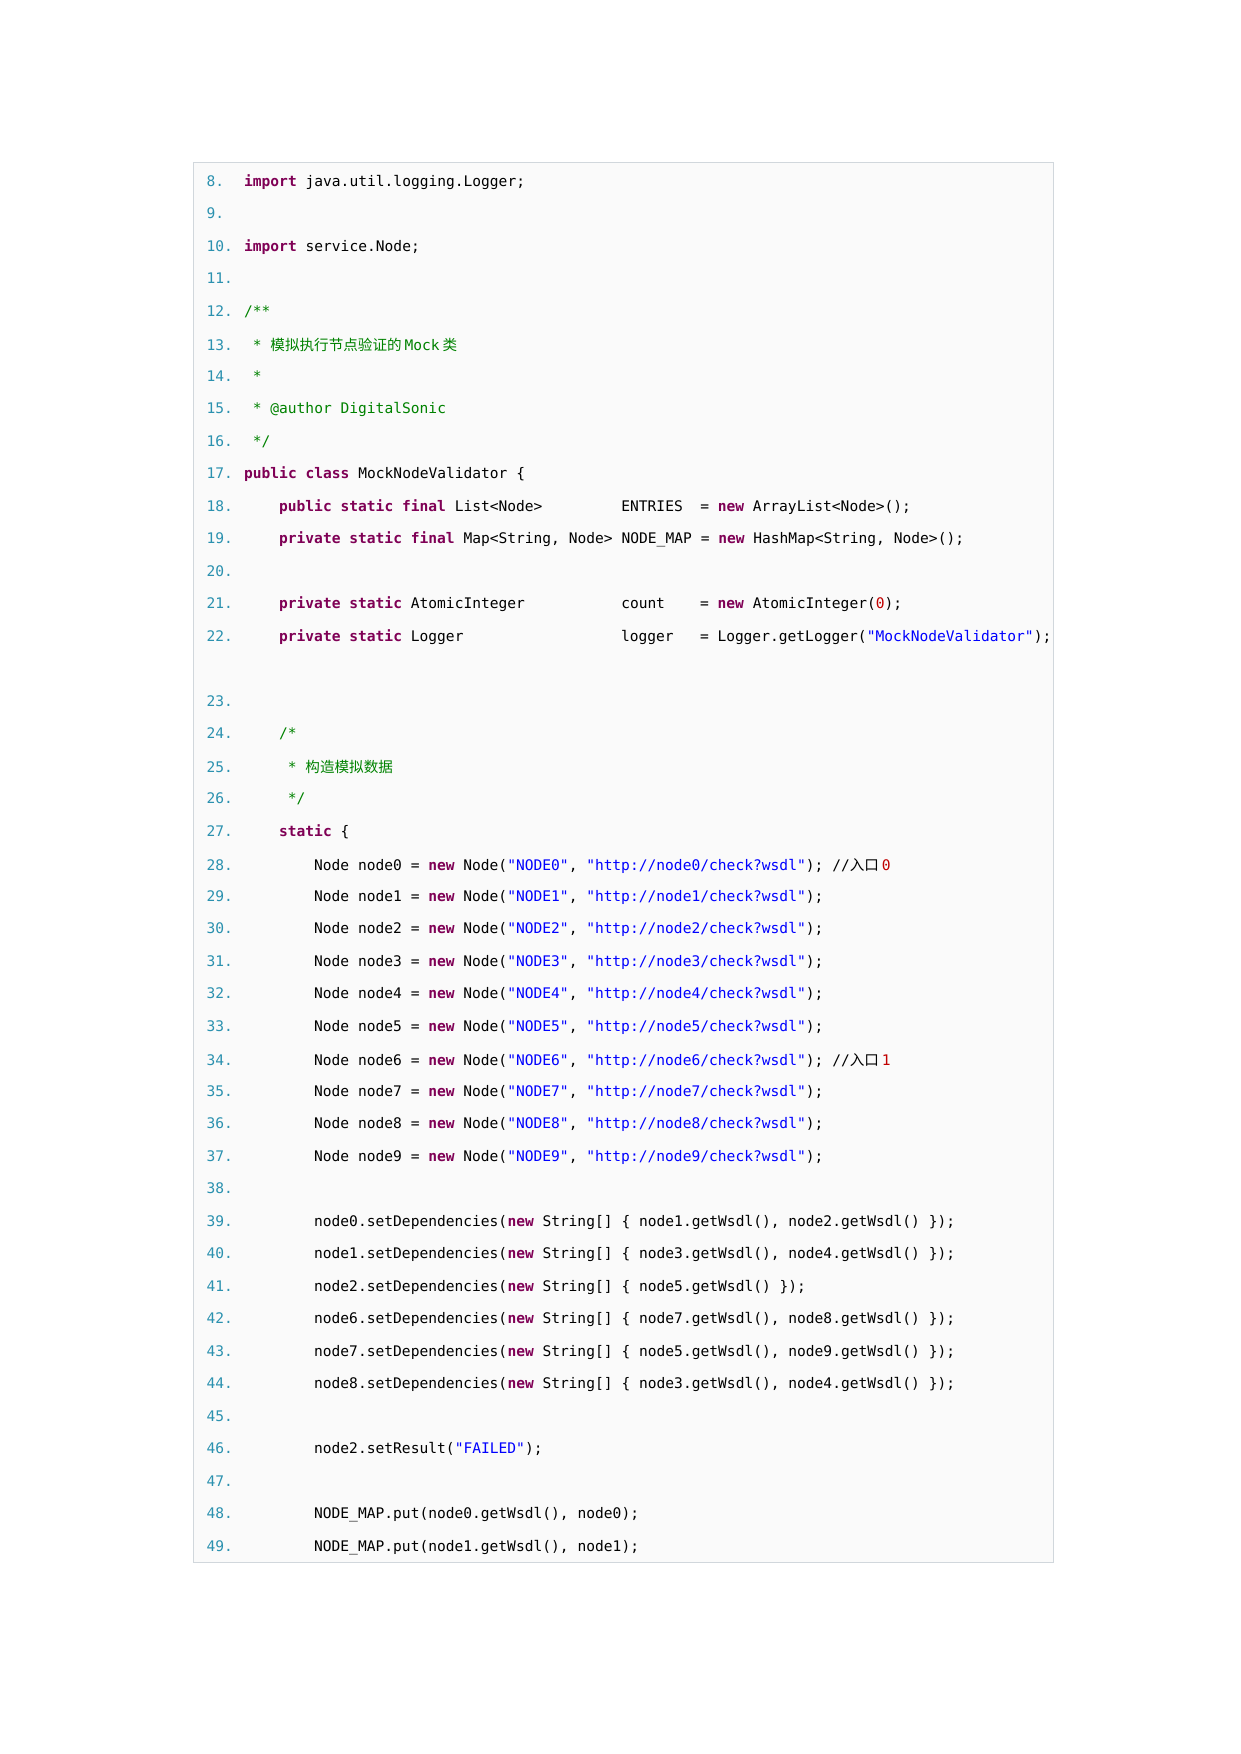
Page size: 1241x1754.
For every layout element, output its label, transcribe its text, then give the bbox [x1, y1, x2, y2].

list node1.setDependencies(new String[] { node3.getWsdl(), node4.getWsdl() }); [194, 1234, 1053, 1267]
list public static final List<Node> ENTRIES = new ArrayList<Node>(); [194, 487, 1053, 519]
list node2.setDependencies(new String[] { node5.getWsdl() }); [194, 1267, 1053, 1299]
list import java.util.logging.Logger; [194, 163, 1053, 194]
list Node node6 = new Node("NODE6", "http://node6/check?wsdl"); //入口1 [194, 1039, 1053, 1072]
list node2.setResult("FAILED"); [194, 1429, 1053, 1462]
list * 构造模拟数据 [194, 747, 1053, 779]
list public class MockNodeValidator { [194, 454, 1053, 487]
list private static final Map<String, Node> NODE_MAP = new HashMap<String, Node>(); [194, 519, 1053, 552]
list private static Logger logger = Logger.getLogger("MockNodeValidator"); [194, 617, 1053, 682]
list Node node7 = new Node("NODE7", "http://node7/check?wsdl"); [194, 1072, 1053, 1104]
list * @author DigitalSonic [194, 389, 1053, 422]
list import service.Node; [194, 227, 1053, 259]
list /* [194, 714, 1053, 747]
list node0.setDependencies(new String[] { node1.getWsdl(), node2.getWsdl() }); [194, 1202, 1053, 1234]
list */ [194, 422, 1053, 454]
list node6.setDependencies(new String[] { node7.getWsdl(), node8.getWsdl() }); [194, 1299, 1053, 1332]
list Node node2 = new Node("NODE2", "http://node2/check?wsdl"); [194, 909, 1053, 942]
list * 模拟执行节点验证的Mock类 [194, 324, 1053, 357]
list Node node3 = new Node("NODE3", "http://node3/check?wsdl"); [194, 942, 1053, 974]
list Node node1 = new Node("NODE1", "http://node1/check?wsdl"); [194, 877, 1053, 909]
list NODE_MAP.put(node1.getWsdl(), node1); [194, 1527, 1053, 1562]
list Node node8 = new Node("NODE8", "http://node8/check?wsdl"); [194, 1104, 1053, 1137]
list node8.setDependencies(new String[] { node3.getWsdl(), node4.getWsdl() }); [194, 1364, 1053, 1397]
list * [194, 357, 1053, 389]
list NODE_MAP.put(node0.getWsdl(), node0); [194, 1494, 1053, 1527]
list node7.setDependencies(new String[] { node5.getWsdl(), node9.getWsdl() }); [194, 1332, 1053, 1364]
list /** [194, 292, 1053, 324]
list Node node4 = new Node("NODE4", "http://node4/check?wsdl"); [194, 974, 1053, 1007]
list Node node5 = new Node("NODE5", "http://node5/check?wsdl"); [194, 1007, 1053, 1039]
list static { [194, 812, 1053, 844]
list */ [194, 779, 1053, 812]
list private static AtomicInteger count = new AtomicInteger(0); [194, 584, 1053, 617]
list Node node0 = new Node("NODE0", "http://node0/check?wsdl"); //入口0 [194, 844, 1053, 877]
list Node node9 = new Node("NODE9", "http://node9/check?wsdl"); [194, 1137, 1053, 1169]
